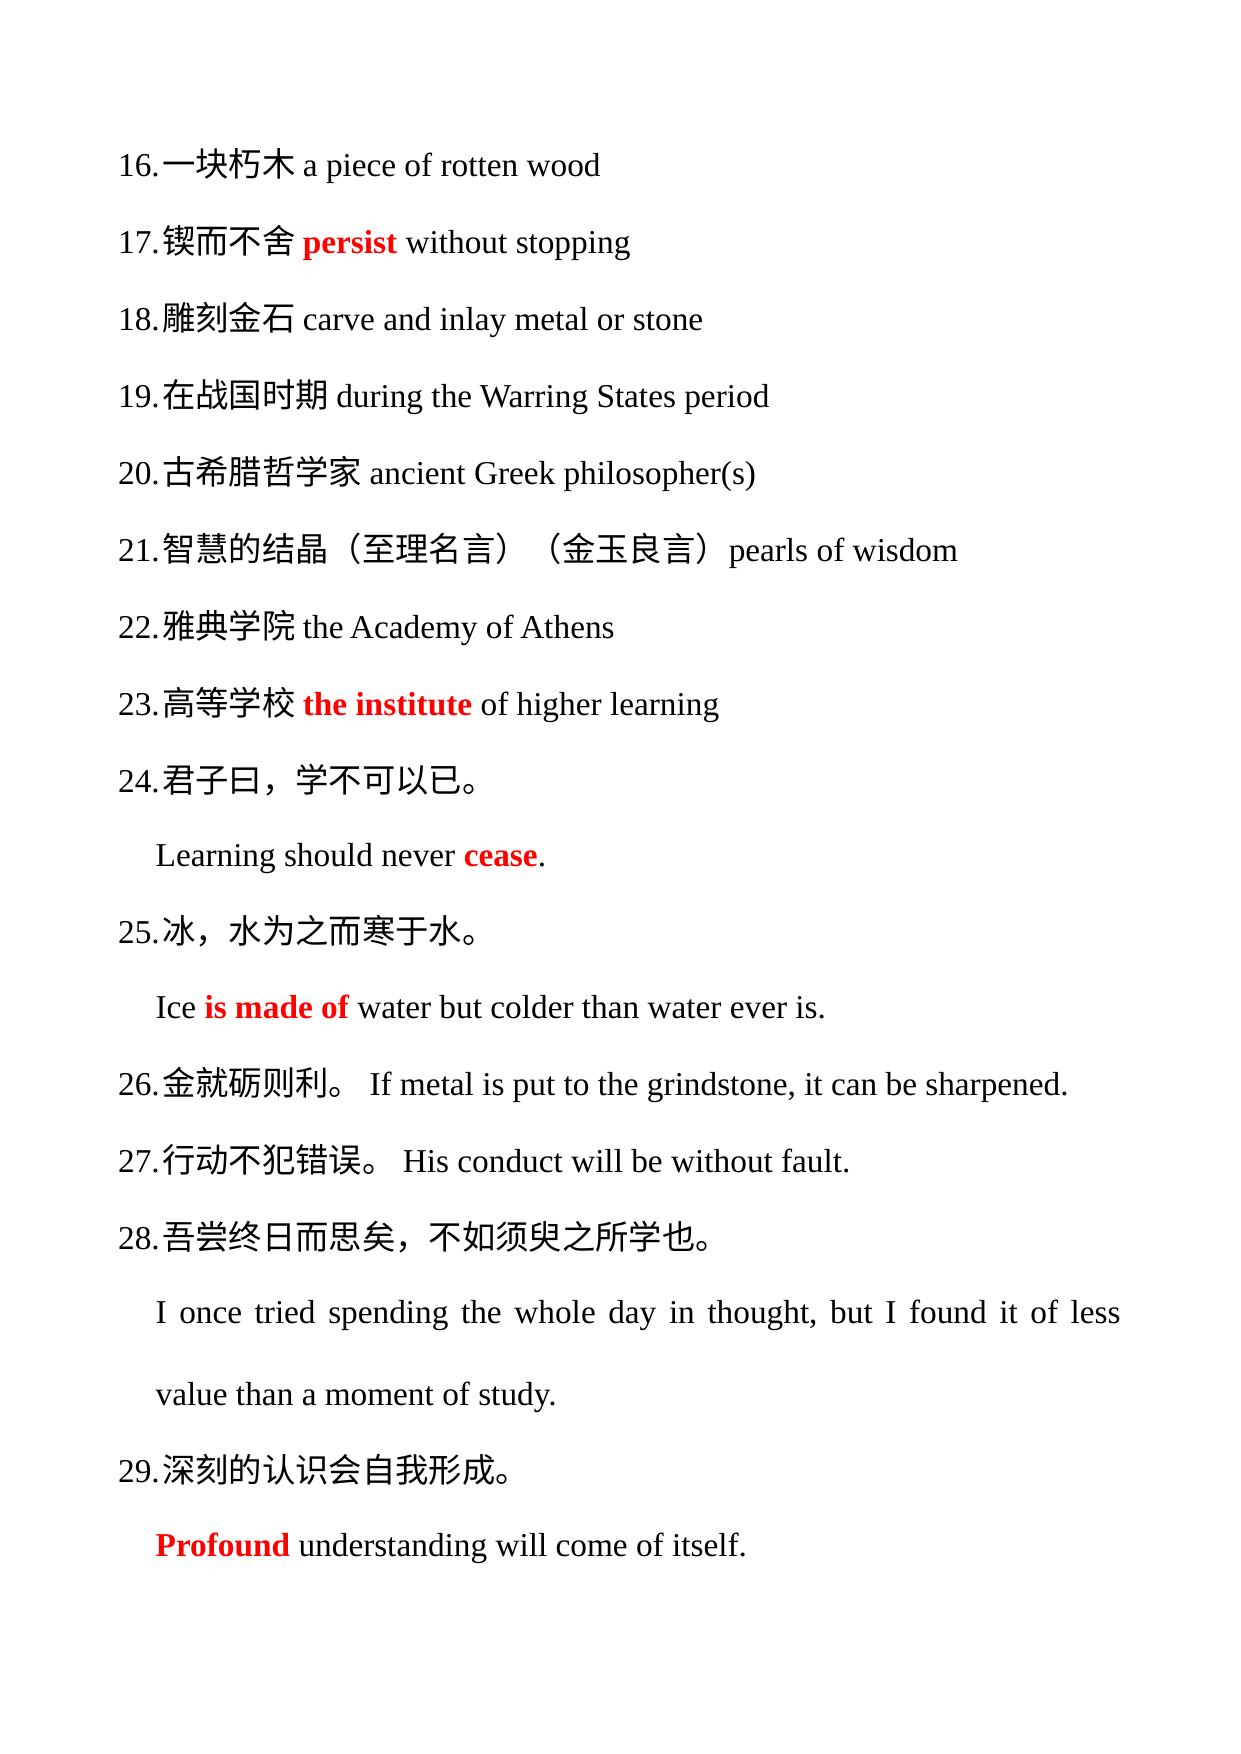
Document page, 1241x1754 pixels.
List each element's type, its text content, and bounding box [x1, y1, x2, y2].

list 深刻的认识会自我形成。 [118, 1435, 1122, 1500]
list 一块朽木 a piece of rotten wood [118, 129, 1122, 194]
list 行动不犯错误。 His conduct will be without fault. [118, 1125, 1122, 1190]
text Profound understanding will come of itself. [155, 1512, 1122, 1577]
text Learning should never cease. [155, 822, 1122, 887]
list 冰，水为之而寒于水。 [118, 897, 1122, 962]
list 金就砺则利。 If metal is put to the grindstone, it can be sharpened. [118, 1048, 1122, 1113]
list 雅典学院 the Academy of Athens [118, 591, 1122, 656]
list 智慧的结晶（至理名言）（金玉良言）pearls of wisdom [118, 514, 1122, 579]
list 在战国时期 during the Warring States period [118, 360, 1122, 425]
list 古希腊哲学家 ancient Greek philosopher(s) [118, 437, 1122, 502]
text I once tried spending the whole day in thought, but I found it of less value than a moment of study. [155, 1279, 1122, 1426]
list 锲而不舍 persist without stopping [118, 206, 1122, 271]
text Ice is made of water but colder than water ever is. [155, 974, 1122, 1039]
list 君子曰，学不可以已。 [118, 745, 1122, 810]
list 吾尝终日而思矣，不如须臾之所学也。 [118, 1202, 1122, 1267]
list 雕刻金石 carve and inlay metal or stone [118, 283, 1122, 348]
list 高等学校 the institute of higher learning [118, 668, 1122, 733]
